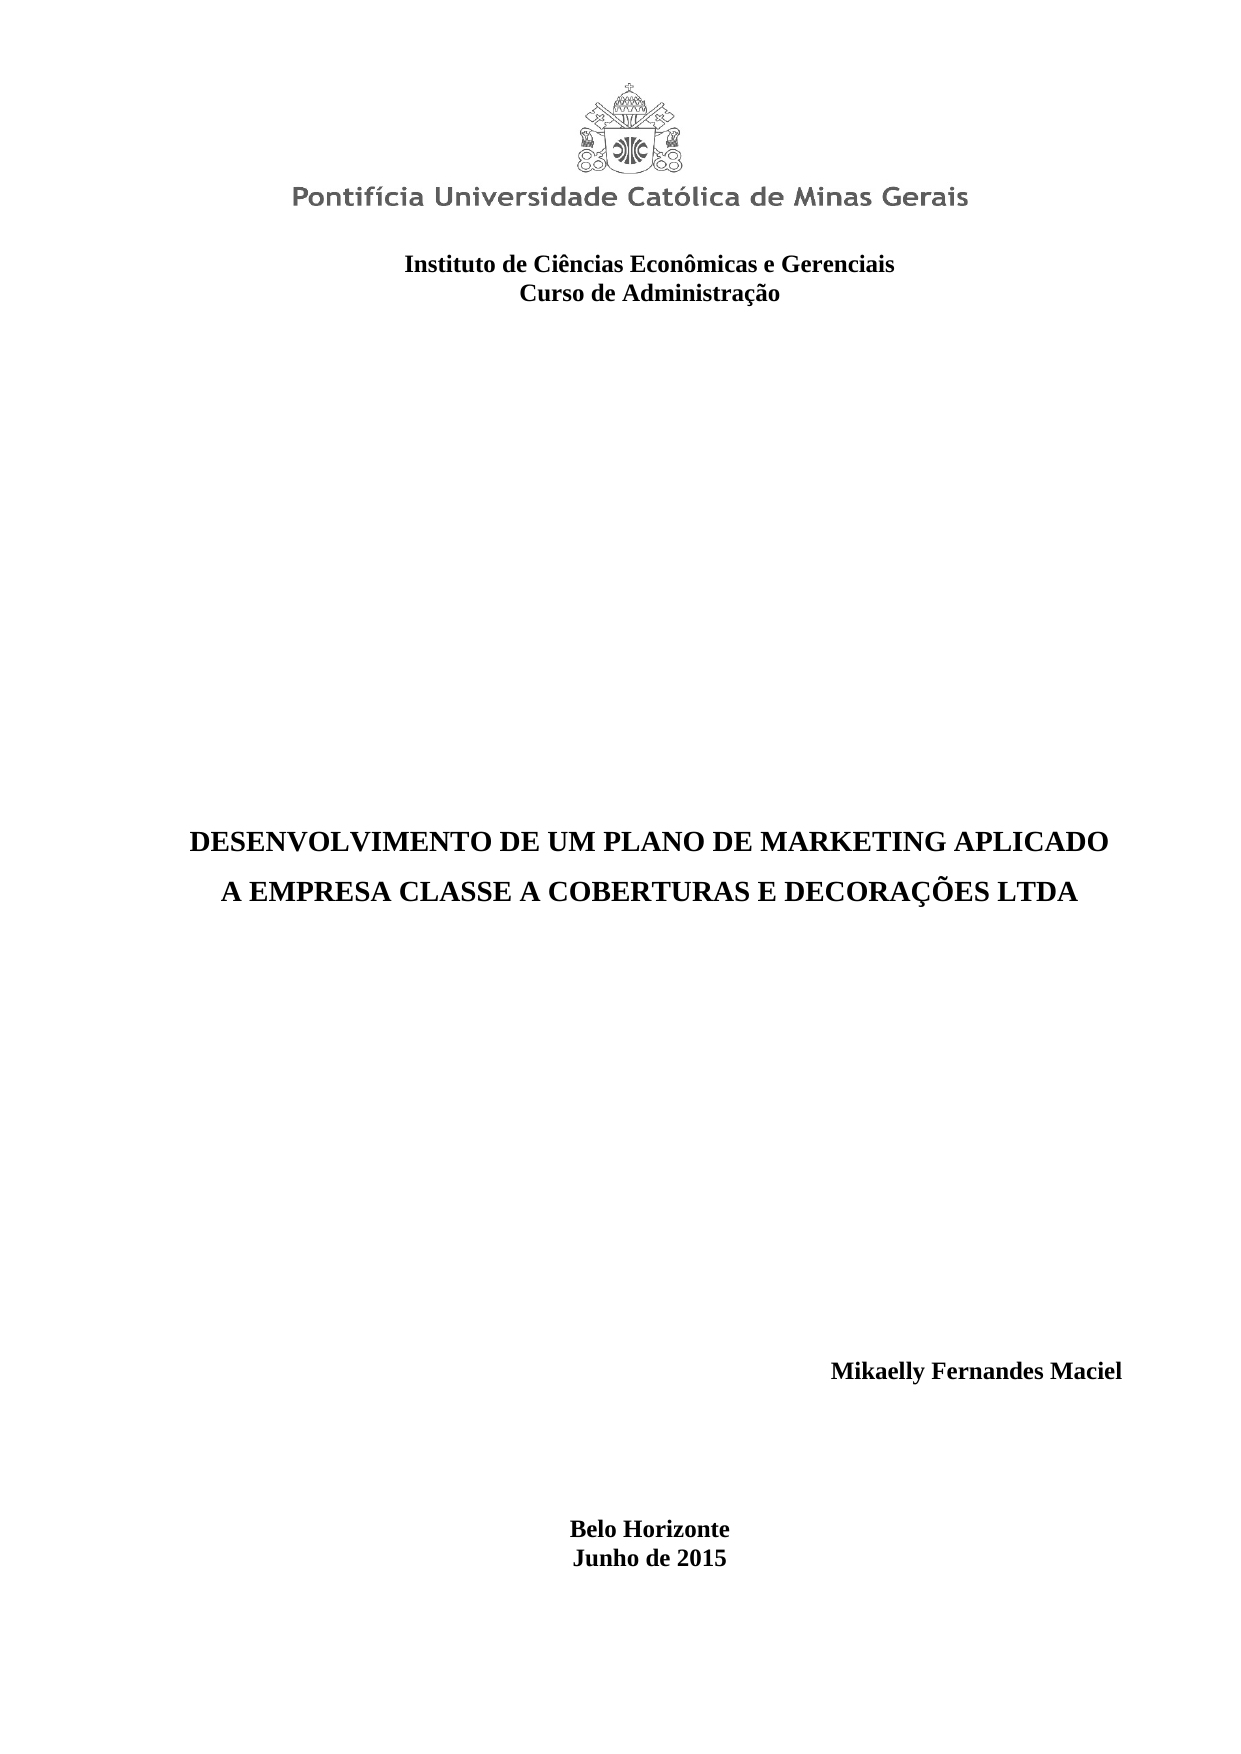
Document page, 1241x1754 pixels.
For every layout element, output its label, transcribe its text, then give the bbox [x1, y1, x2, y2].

text Mikaelly Fernandes Maciel [177, 1356, 1122, 1385]
text Instituto de Ciências Econômicas e Gerenciais [177, 249, 1122, 278]
text Junho de 2015 [177, 1543, 1122, 1572]
text DESENVOLVIMENTO DE UM PLANO DE MARKETING APLICADO A EMPRESA CLASSE A COBERTURAS E DECORAÇÕES LTDA [177, 824, 1122, 908]
text Curso de Administração [177, 278, 1122, 307]
text Belo Horizonte [177, 1514, 1122, 1543]
